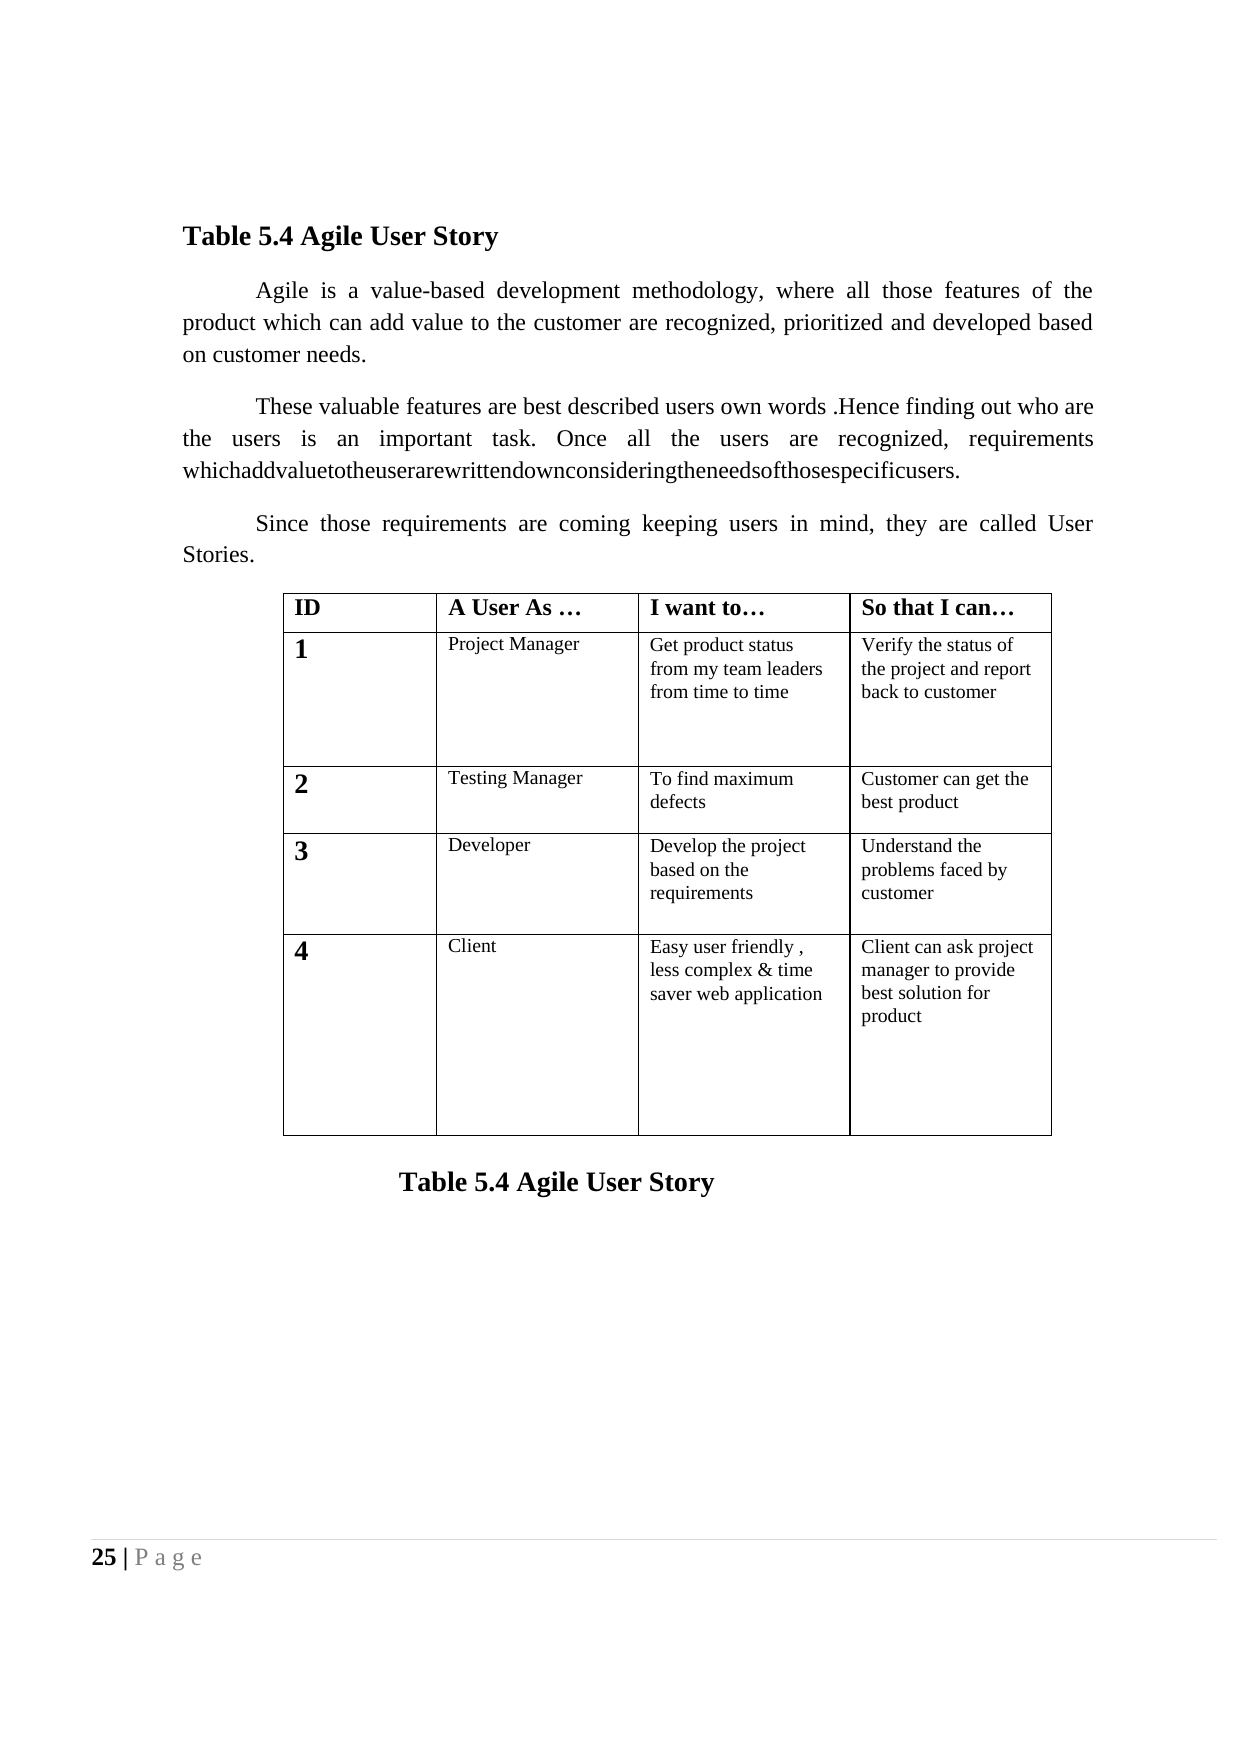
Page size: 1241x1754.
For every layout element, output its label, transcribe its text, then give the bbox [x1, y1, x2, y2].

table_cell To find maximum defects [639, 767, 849, 833]
table_cell Developer [437, 834, 638, 934]
table_cell Customer can get the best product [851, 767, 1051, 833]
table_cell Client [437, 935, 638, 1134]
table_cell 1 [284, 633, 436, 766]
table_cell Understand the problems faced by customer [851, 834, 1051, 934]
text Agile is a value-based development methodology, where all those features of the product which can add value to the customer are recognized, prioritized and developed based on customer needs. [182, 276, 1095, 368]
table_cell Project Manager [437, 633, 638, 766]
table_cell Client can ask project manager to provide best solution for product [851, 935, 1051, 1134]
table_header So that I can… [851, 594, 1051, 632]
text These valuable features are best described users own words .Hence finding out who are the users is an important task. Once all the users are recognized, requirements whichaddvaluetotheuserarewrittendownconsideringtheneedsofthosespecificusers. [182, 392, 1095, 484]
text Table 5.4 Agile User Story [182, 219, 1217, 251]
table_header I want to… [639, 594, 849, 632]
table_cell Get product status from my team leaders from time to time [639, 633, 849, 766]
table_cell 4 [284, 935, 436, 1134]
table_cell Testing Manager [437, 767, 638, 833]
table_header A User As … [437, 594, 638, 632]
text Since those requirements are coming keeping users in mind, they are called User Stories. [182, 508, 1095, 568]
table_cell 2 [284, 767, 436, 833]
table_header ID [284, 594, 436, 632]
table_cell 3 [284, 834, 436, 934]
table_cell Verify the status of the project and report back to customer [851, 633, 1051, 766]
table_cell Develop the project based on the requirements [639, 834, 849, 934]
text Table 5.4 Agile User Story [398, 1165, 1217, 1197]
table_cell Easy user friendly , less complex & time saver web application [639, 935, 849, 1134]
